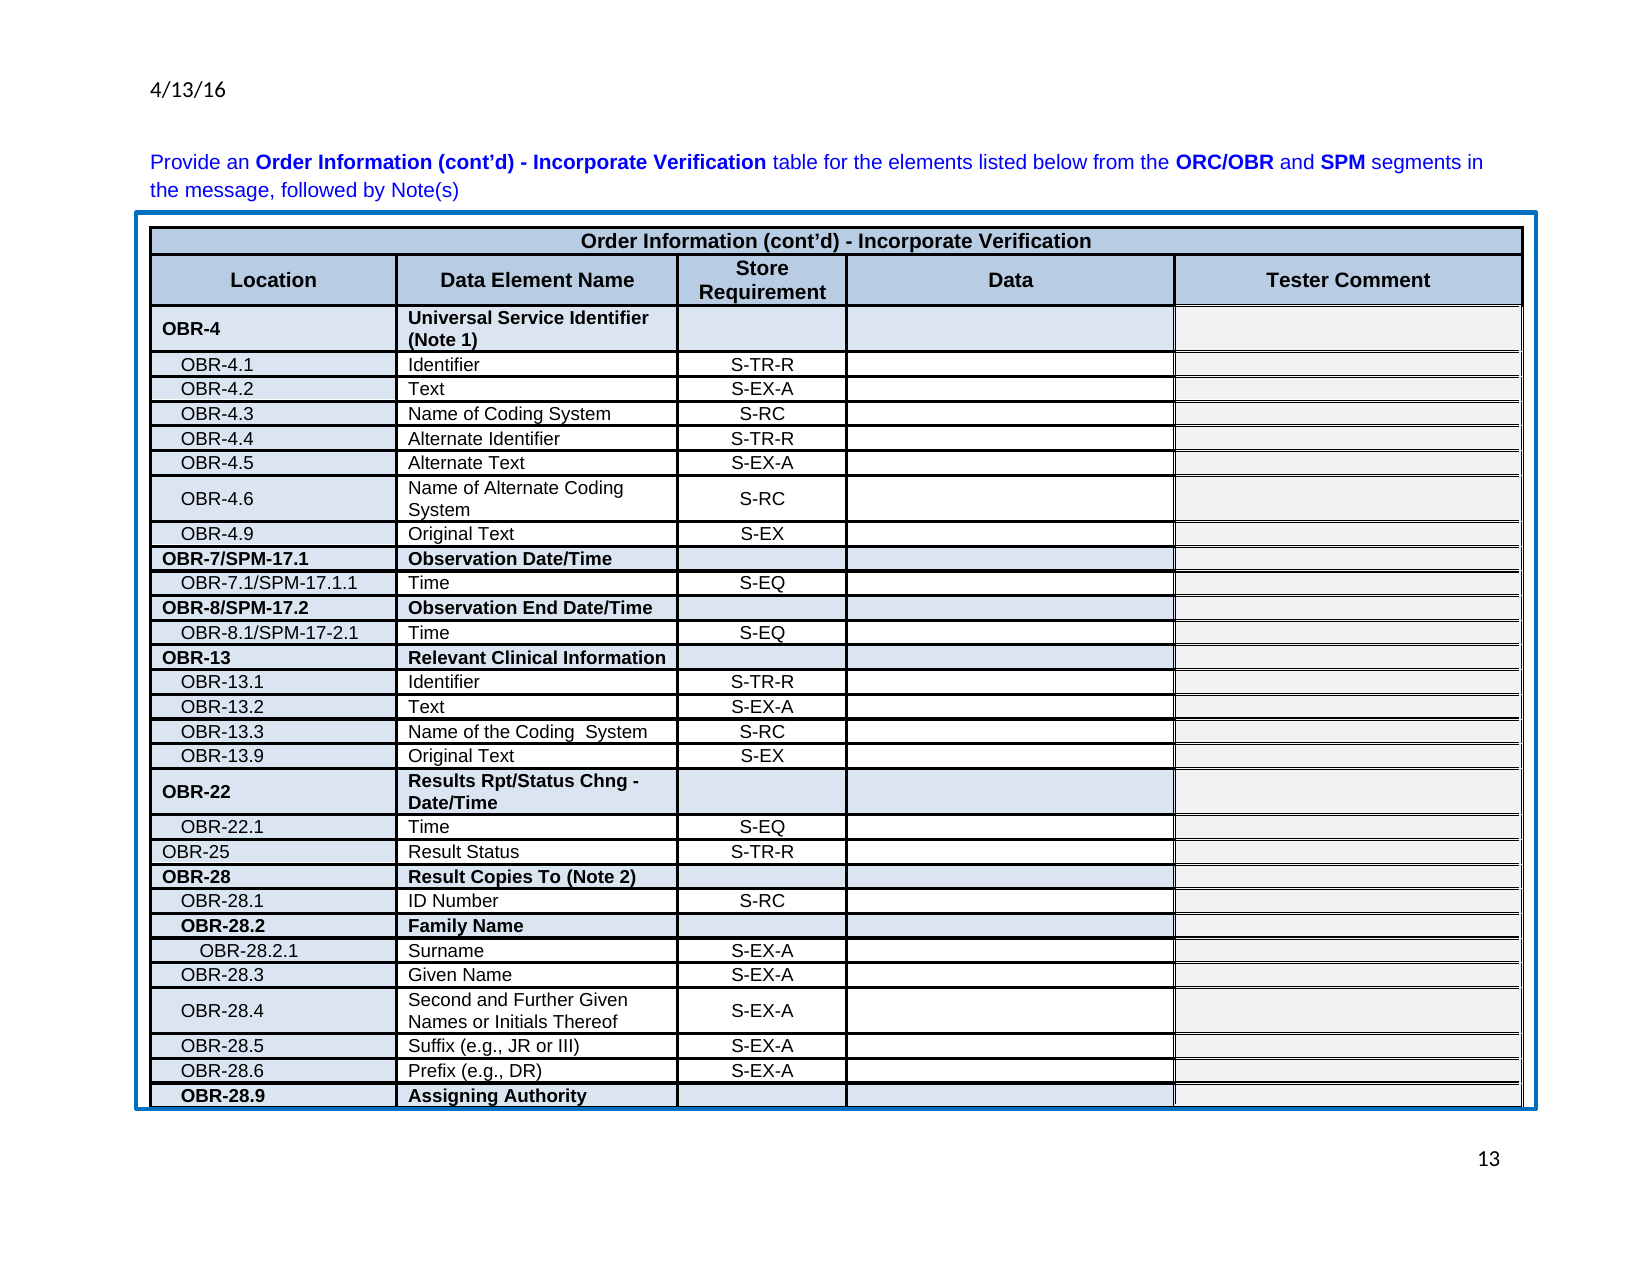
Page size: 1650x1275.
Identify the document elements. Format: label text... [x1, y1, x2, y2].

table_cell Universal Service Identifier (Note 1) [398, 307, 676, 350]
table_cell OBR-28.6 [152, 1060, 395, 1081]
table_cell [1176, 305, 1521, 350]
table_cell Assigning Authority [398, 1085, 676, 1106]
table_cell OBR-28 [152, 866, 395, 887]
table_cell [679, 548, 845, 569]
table_cell [1176, 545, 1521, 569]
table_cell [1176, 767, 1521, 813]
table_cell [1176, 569, 1522, 594]
table_cell [1176, 1057, 1521, 1081]
table_cell S-RC [679, 477, 845, 520]
table_cell Given Name [398, 964, 676, 986]
table_cell OBR-8/SPM-17.2 [152, 597, 395, 619]
table_cell Relevant Clinical Information [398, 646, 676, 668]
table_cell [1176, 594, 1522, 619]
table_cell S-RC [679, 721, 845, 742]
table_cell [1176, 693, 1521, 717]
table_cell Time [398, 622, 676, 643]
table_cell [1176, 375, 1522, 399]
table_cell OBR-13.2 [152, 696, 395, 717]
table_cell [1176, 643, 1522, 668]
table_cell S-TR-R [679, 671, 845, 693]
table_cell OBR-4.5 [152, 452, 395, 474]
table_cell OBR-7/SPM-17.1 [152, 548, 395, 569]
table_cell [848, 989, 1173, 1032]
table_cell Result Status [398, 841, 676, 862]
table_cell S-EX [679, 523, 845, 544]
table_cell [679, 597, 845, 619]
table_cell Alternate Identifier [398, 427, 676, 449]
table_cell [848, 964, 1173, 986]
table_header Order Information (cont’d) - Incorporate Verification [152, 229, 1521, 253]
table_cell [848, 940, 1173, 961]
table_cell [1176, 912, 1521, 936]
table_cell [848, 915, 1173, 936]
table_cell [848, 403, 1173, 424]
table_cell [848, 721, 1173, 742]
table_cell OBR-4.9 [152, 523, 395, 544]
table_cell S-EX-A [679, 1060, 845, 1081]
table_cell OBR-28.4 [152, 989, 395, 1032]
table_cell Time [398, 573, 676, 594]
table_cell Result Copies To (Note 2) [398, 866, 676, 887]
table_cell [1176, 986, 1521, 1032]
table_cell [848, 307, 1173, 350]
table_cell S-EX [679, 745, 845, 767]
table_cell [848, 770, 1173, 813]
table_cell S-RC [679, 403, 845, 424]
table_cell [848, 816, 1173, 838]
table_cell [1176, 838, 1521, 862]
table_cell [848, 427, 1173, 449]
table_cell [848, 1035, 1173, 1057]
table_cell S-EX-A [679, 1035, 845, 1057]
table_cell OBR-13.9 [152, 745, 395, 767]
table_cell [679, 307, 845, 350]
table_cell [1176, 887, 1522, 912]
table_cell Name of Coding System [398, 403, 676, 424]
table_cell OBR-22 [152, 770, 395, 813]
table_cell [848, 890, 1173, 912]
table_cell [1176, 717, 1521, 742]
table_cell S-EX-A [679, 989, 845, 1032]
table_cell Prefix (e.g., DR) [398, 1060, 676, 1081]
table_cell [1176, 474, 1521, 520]
table_cell OBR-13.3 [152, 721, 395, 742]
table_cell [679, 770, 845, 813]
table_cell [1176, 400, 1521, 424]
table_cell [1176, 961, 1522, 986]
table_cell ID Number [398, 890, 676, 912]
table_cell Suffix (e.g., JR or III) [398, 1035, 676, 1057]
table_cell OBR-28.1 [152, 890, 395, 912]
table_cell S-EX-A [679, 696, 845, 717]
table_cell Location [152, 256, 395, 304]
table_cell [1176, 1032, 1522, 1057]
table_cell OBR-4 [152, 307, 395, 350]
text Provide an Order Information (cont’d) - Incorporate Verification table for the elements listed below from the ORC/OBR and SPM segments in the message, followed by Note(s) [150, 150, 1500, 201]
table_cell Text [398, 378, 676, 399]
table_cell Name of the Coding System [398, 721, 676, 742]
table_cell OBR-28.2.1 [152, 940, 395, 961]
table_cell S-RC [679, 890, 845, 912]
table_cell OBR-28.5 [152, 1035, 395, 1057]
table_cell Family Name [398, 915, 676, 936]
table_cell OBR-4.1 [152, 353, 395, 375]
table_cell Alternate Text [398, 452, 676, 474]
table_cell OBR-25 [152, 841, 395, 862]
table_cell [848, 696, 1173, 717]
table_cell [1176, 813, 1522, 838]
table_cell [848, 597, 1173, 619]
table_cell OBR-8.1/SPM-17-2.1 [152, 622, 395, 643]
table_cell [1176, 742, 1522, 767]
table_cell S-EQ [679, 622, 845, 643]
table_cell Data Element Name [398, 256, 676, 304]
table_cell [679, 915, 845, 936]
table_cell OBR-4.6 [152, 477, 395, 520]
table_cell [848, 1085, 1173, 1106]
table_cell Second and Further Given Names or Initials Thereof [398, 989, 676, 1032]
table_cell [1176, 936, 1521, 961]
table_cell [848, 573, 1173, 594]
table_cell OBR-4.2 [152, 378, 395, 399]
table_cell S-EX-A [679, 940, 845, 961]
table_cell Time [398, 816, 676, 838]
table_cell Original Text [398, 745, 676, 767]
table_cell Text [398, 696, 676, 717]
table_cell Identifier [398, 671, 676, 693]
table_cell Identifier [398, 353, 676, 375]
table_cell [679, 1085, 845, 1106]
table_cell [848, 477, 1173, 520]
table_cell [848, 646, 1173, 668]
table_cell [848, 353, 1173, 375]
table_cell [848, 622, 1173, 643]
table_cell [679, 866, 845, 887]
table_cell [848, 745, 1173, 767]
table_cell OBR-28.9 [152, 1085, 395, 1106]
table_cell [1176, 668, 1522, 693]
table_cell OBR-4.3 [152, 403, 395, 424]
table_cell Store Requirement [679, 256, 845, 304]
table_cell OBR-13.1 [152, 671, 395, 693]
table_cell S-TR-R [679, 353, 845, 375]
table_cell [1176, 424, 1522, 449]
table_cell [848, 378, 1173, 399]
table_cell Name of Alternate Coding System [398, 477, 676, 520]
table_cell Surname [398, 940, 676, 961]
table_cell Observation End Date/Time [398, 597, 676, 619]
table_cell OBR-4.4 [152, 427, 395, 449]
table_cell S-EX-A [679, 452, 845, 474]
table_cell [1176, 449, 1522, 474]
table_cell [1176, 863, 1521, 887]
table_cell [1176, 619, 1521, 643]
table_cell Observation Date/Time [398, 548, 676, 569]
table_cell [848, 523, 1173, 544]
table_cell [679, 646, 845, 668]
table_cell OBR-13 [152, 646, 395, 668]
table_cell S-TR-R [679, 841, 845, 862]
table_cell Original Text [398, 523, 676, 544]
table_cell [848, 452, 1173, 474]
table_cell OBR-28.3 [152, 964, 395, 986]
table_cell S-EX-A [679, 964, 845, 986]
table_cell OBR-28.2 [152, 915, 395, 936]
table_cell Results Rpt/Status Chng - Date/Time [398, 770, 676, 813]
table_cell [848, 671, 1173, 693]
table_cell [848, 841, 1173, 862]
table_cell Data [848, 256, 1173, 304]
table_cell S-EQ [679, 573, 845, 594]
table_cell [1176, 520, 1522, 544]
table_cell OBR-7.1/SPM-17.1.1 [152, 573, 395, 594]
table_cell [1175, 1081, 1521, 1106]
table_cell [848, 548, 1173, 569]
table_cell [848, 866, 1173, 887]
table_cell S-EX-A [679, 378, 845, 399]
table_cell [848, 1060, 1173, 1081]
table_cell [1176, 350, 1522, 375]
table_cell S-EQ [679, 816, 845, 838]
table_cell S-TR-R [679, 427, 845, 449]
table_cell OBR-22.1 [152, 816, 395, 838]
table_cell Tester Comment [1176, 256, 1521, 304]
